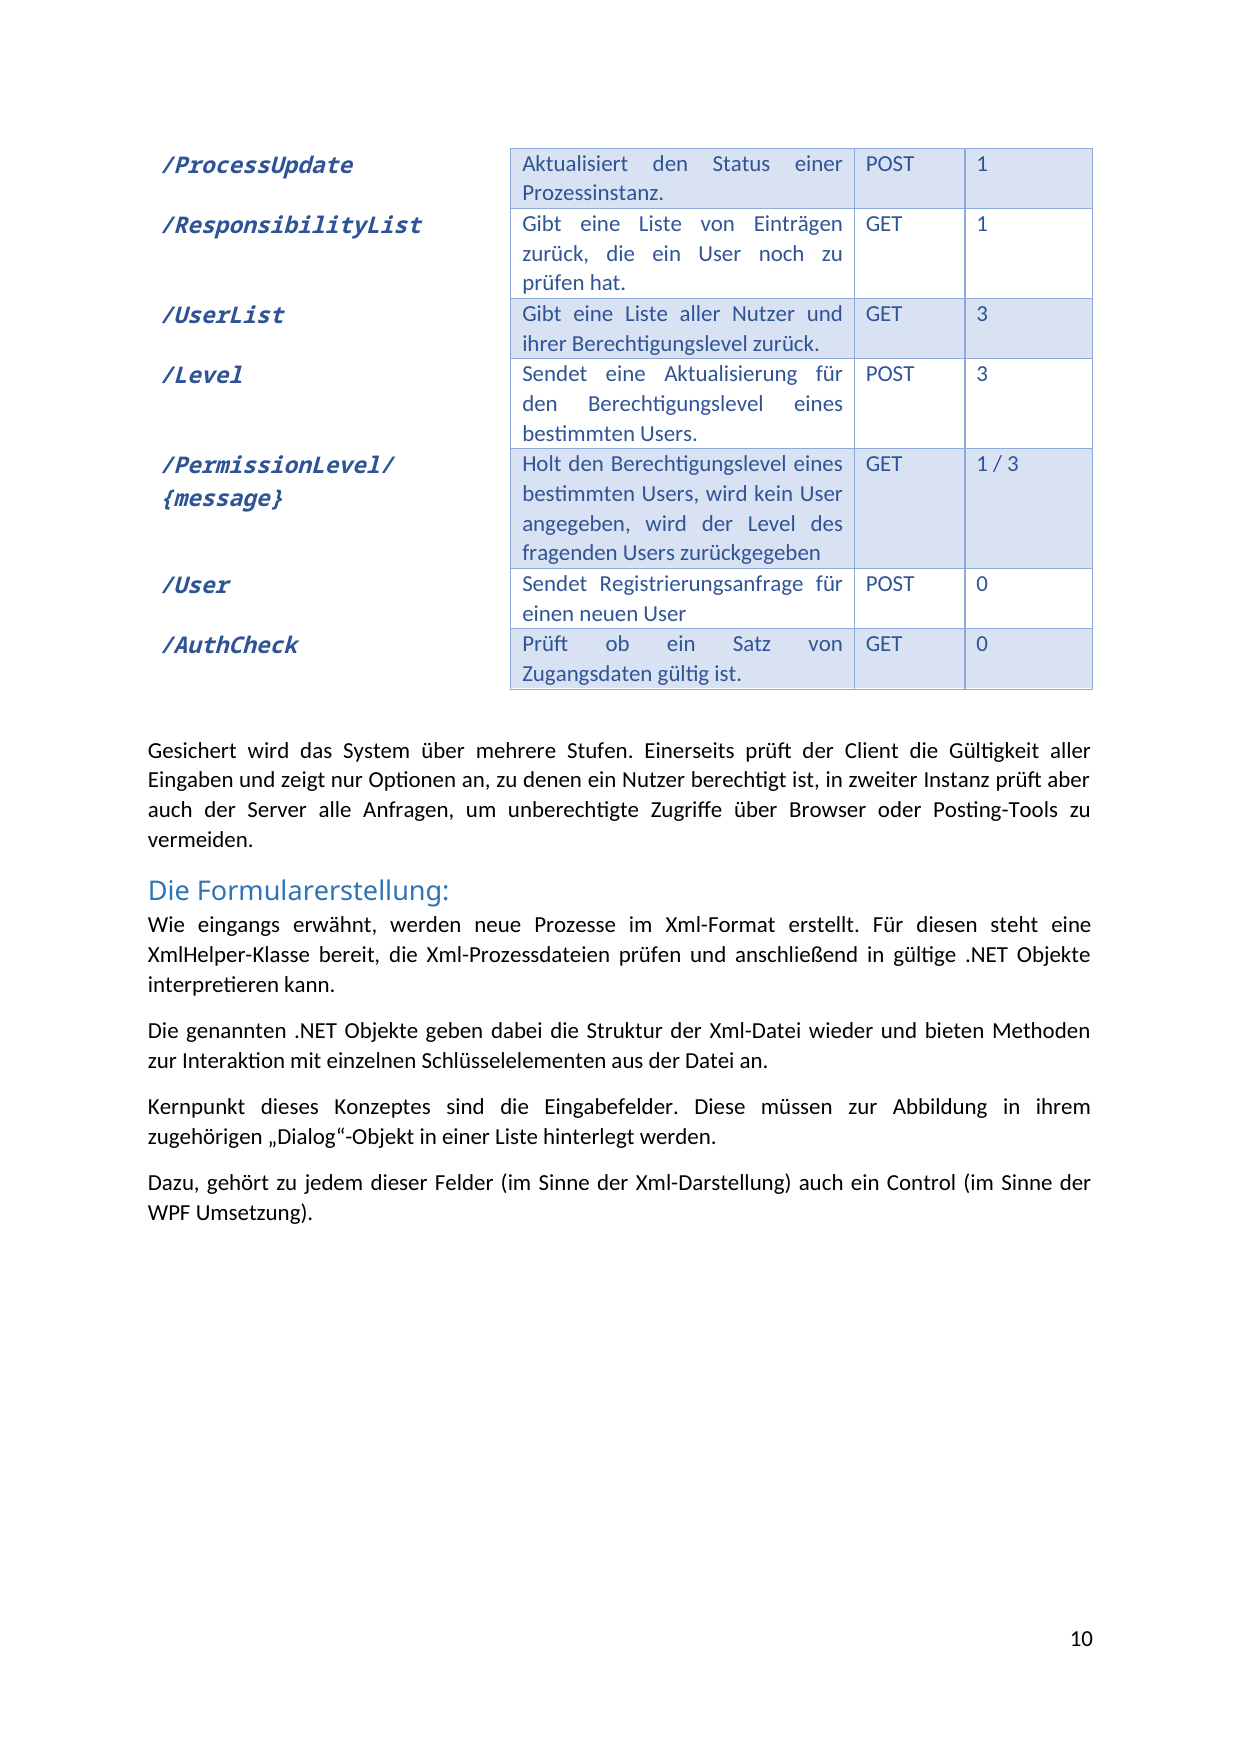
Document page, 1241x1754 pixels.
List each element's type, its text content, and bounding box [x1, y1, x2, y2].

table_cell GET [855, 449, 964, 568]
table_cell GET [855, 209, 964, 298]
text Gesichert wird das System über mehrere Stufen. Einerseits prüft der Client die Gültigkeit aller Eingaben und zeigt nur Optionen an, zu denen ein Nutzer berechtigt ist, in zweiter Instanz prüft aber auch der Server alle Anfragen, um unberechtigte Zugriffe über Browser oder Posting-Tools zu vermeiden. [148, 736, 1093, 853]
table_cell 1 [966, 149, 1092, 208]
table_cell /UserList [148, 298, 510, 358]
subtitle Die Formularerstellung: [148, 871, 1093, 908]
text Kernpunkt dieses Konzeptes sind die Eingabefelder. Diese müssen zur Abbildung in ihrem zugehörigen „Dialog“-Objekt in einer Liste hinterlegt werden. [148, 1092, 1093, 1150]
table_cell 1 / 3 [966, 449, 1092, 568]
table_cell /AuthCheck [148, 628, 510, 688]
table_cell Sendet Registrierungsanfrage für einen neuen User [511, 569, 854, 628]
table_cell /ResponsibilityList [148, 208, 510, 298]
table_cell Holt den Berechtigungslevel eines bestimmten Users, wird kein User angegeben, wird der Level des fragenden Users zurückgegeben [511, 449, 854, 568]
table_cell 3 [966, 299, 1092, 358]
table_cell Gibt eine Liste aller Nutzer und ihrer Berechtigungslevel zurück. [511, 299, 854, 358]
table_cell /User [148, 568, 510, 628]
table_cell /ProcessUpdate [148, 148, 510, 208]
table_cell POST [855, 359, 964, 448]
table_cell GET [855, 299, 964, 358]
table_cell 3 [966, 359, 1092, 448]
table_cell 0 [966, 629, 1092, 688]
table_cell /PermissionLevel/{message} [148, 448, 510, 568]
table_cell 0 [966, 569, 1092, 628]
table_cell POST [855, 569, 964, 628]
table_cell Aktualisiert den Status einer Prozessinstanz. [511, 149, 854, 208]
text Wie eingangs erwähnt, werden neue Prozesse im Xml-Format erstellt. Für diesen steht eine XmlHelper-Klasse bereit, die Xml-Prozessdateien prüfen und anschließend in gültige .NET Objekte interpretieren kann. [148, 910, 1093, 998]
table_cell POST [855, 149, 964, 208]
table_cell Gibt eine Liste von Einträgen zurück, die ein User noch zu prüfen hat. [511, 209, 854, 298]
table_cell /Level [148, 358, 510, 448]
table_cell GET [855, 629, 964, 688]
text Dazu, gehört zu jedem dieser Felder (im Sinne der Xml-Darstellung) auch ein Control (im Sinne der WPF Umsetzung). [148, 1168, 1093, 1226]
table_cell 1 [966, 209, 1092, 298]
text Die genannten .NET Objekte geben dabei die Struktur der Xml-Datei wieder und bieten Methoden zur Interaktion mit einzelnen Schlüsselelementen aus der Datei an. [148, 1016, 1093, 1074]
table_cell Sendet eine Aktualisierung für den Berechtigungslevel eines bestimmten Users. [511, 359, 854, 448]
table_cell Prüft ob ein Satz von Zugangsdaten gültig ist. [511, 629, 854, 688]
